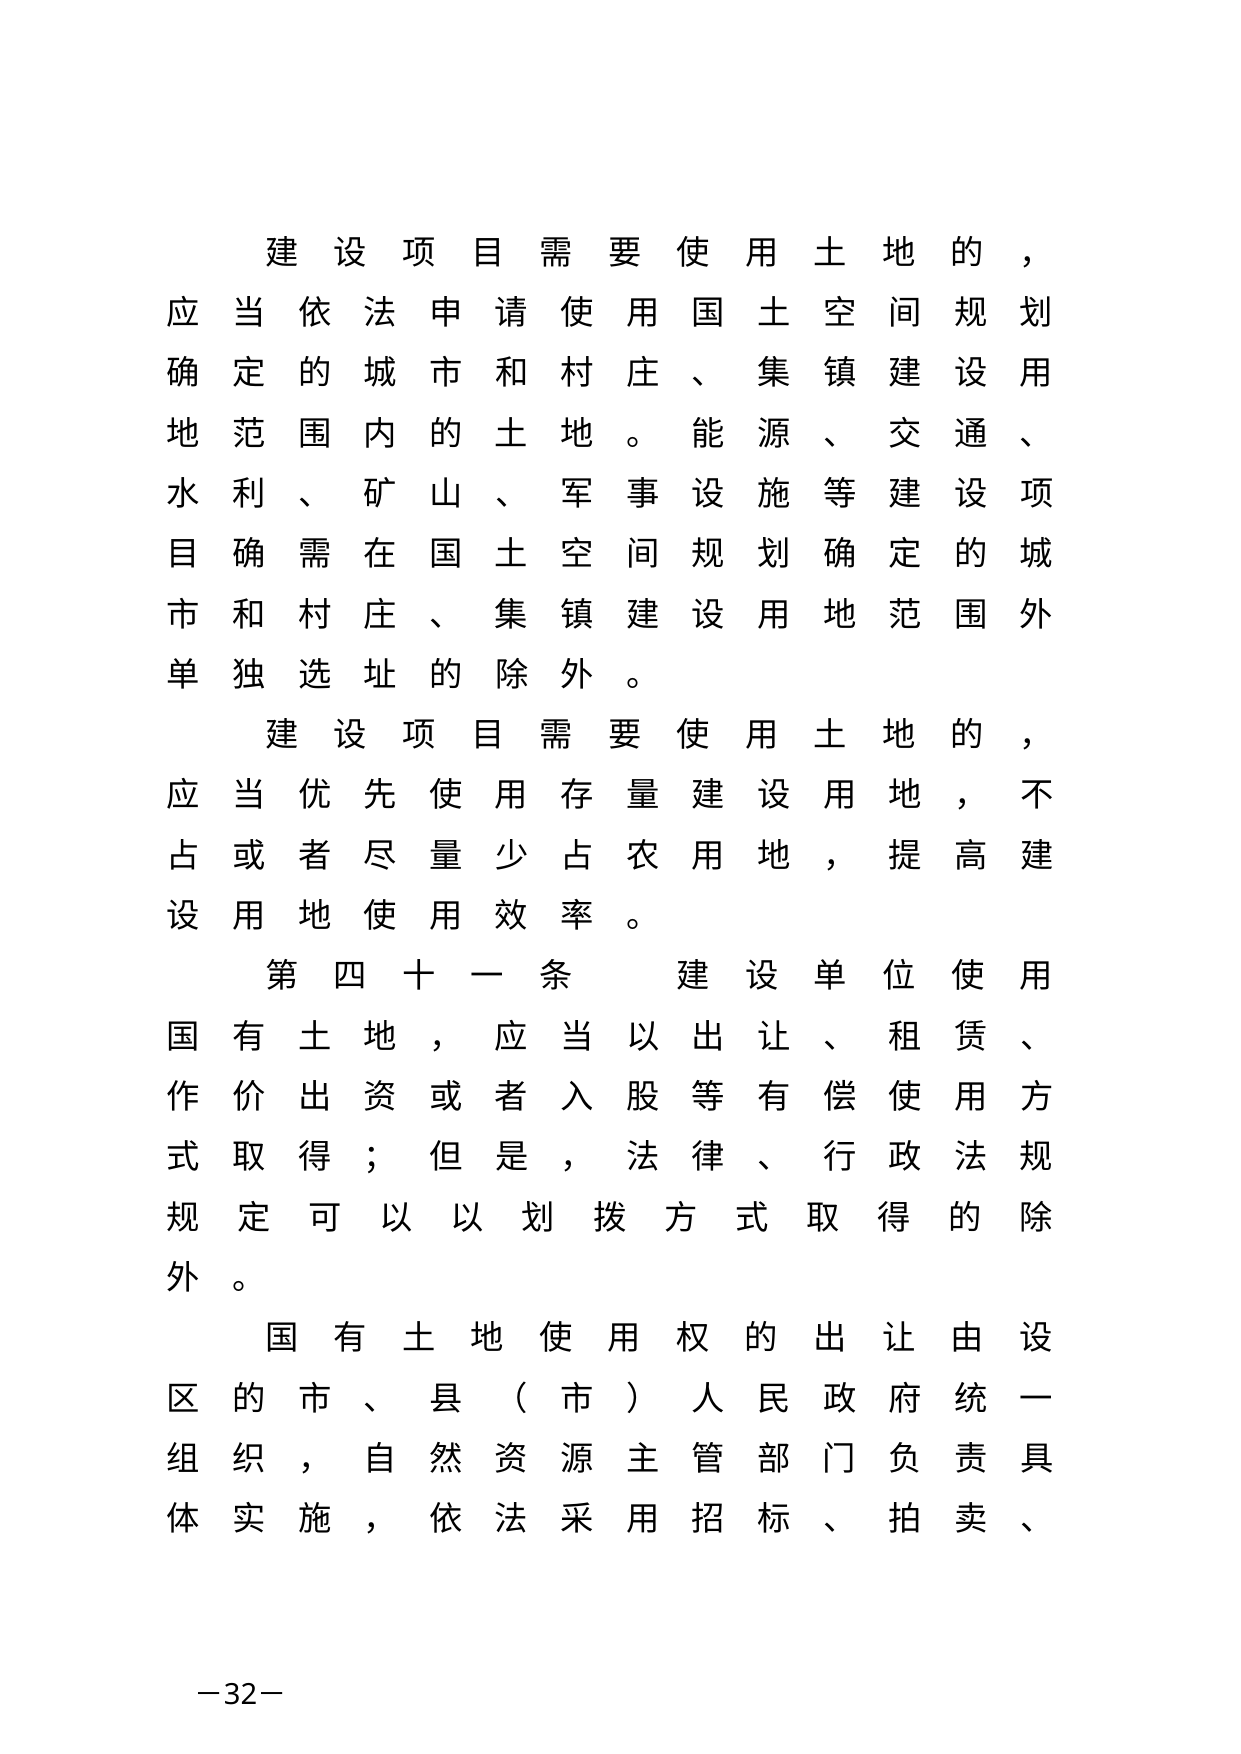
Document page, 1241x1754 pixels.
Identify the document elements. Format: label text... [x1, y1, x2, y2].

text 建设项目需要使用土地的，应当依法申请使用国土空间规划确定的城市和村庄、集镇建设用地范围内的土地。能源、交通、水利、矿山、军事设施等建设项目确需在国土空间规划确定的城市和村庄、集镇建设用地范围外单独选址的除外。 [167, 219, 1085, 702]
text 建设项目需要使用土地的，应当优先使用存量建设用地，不占或者尽量少占农用地，提高建设用地使用效率。 [167, 702, 1085, 943]
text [167, 1305, 1085, 1546]
text 第四十一条 建设单位使用国有土地，应当以出让、租赁、作价出资或者入股等有偿使用方式取得；但是，法律、行政法规规定可以以划拨方式取得的除外。 [167, 943, 1085, 1305]
